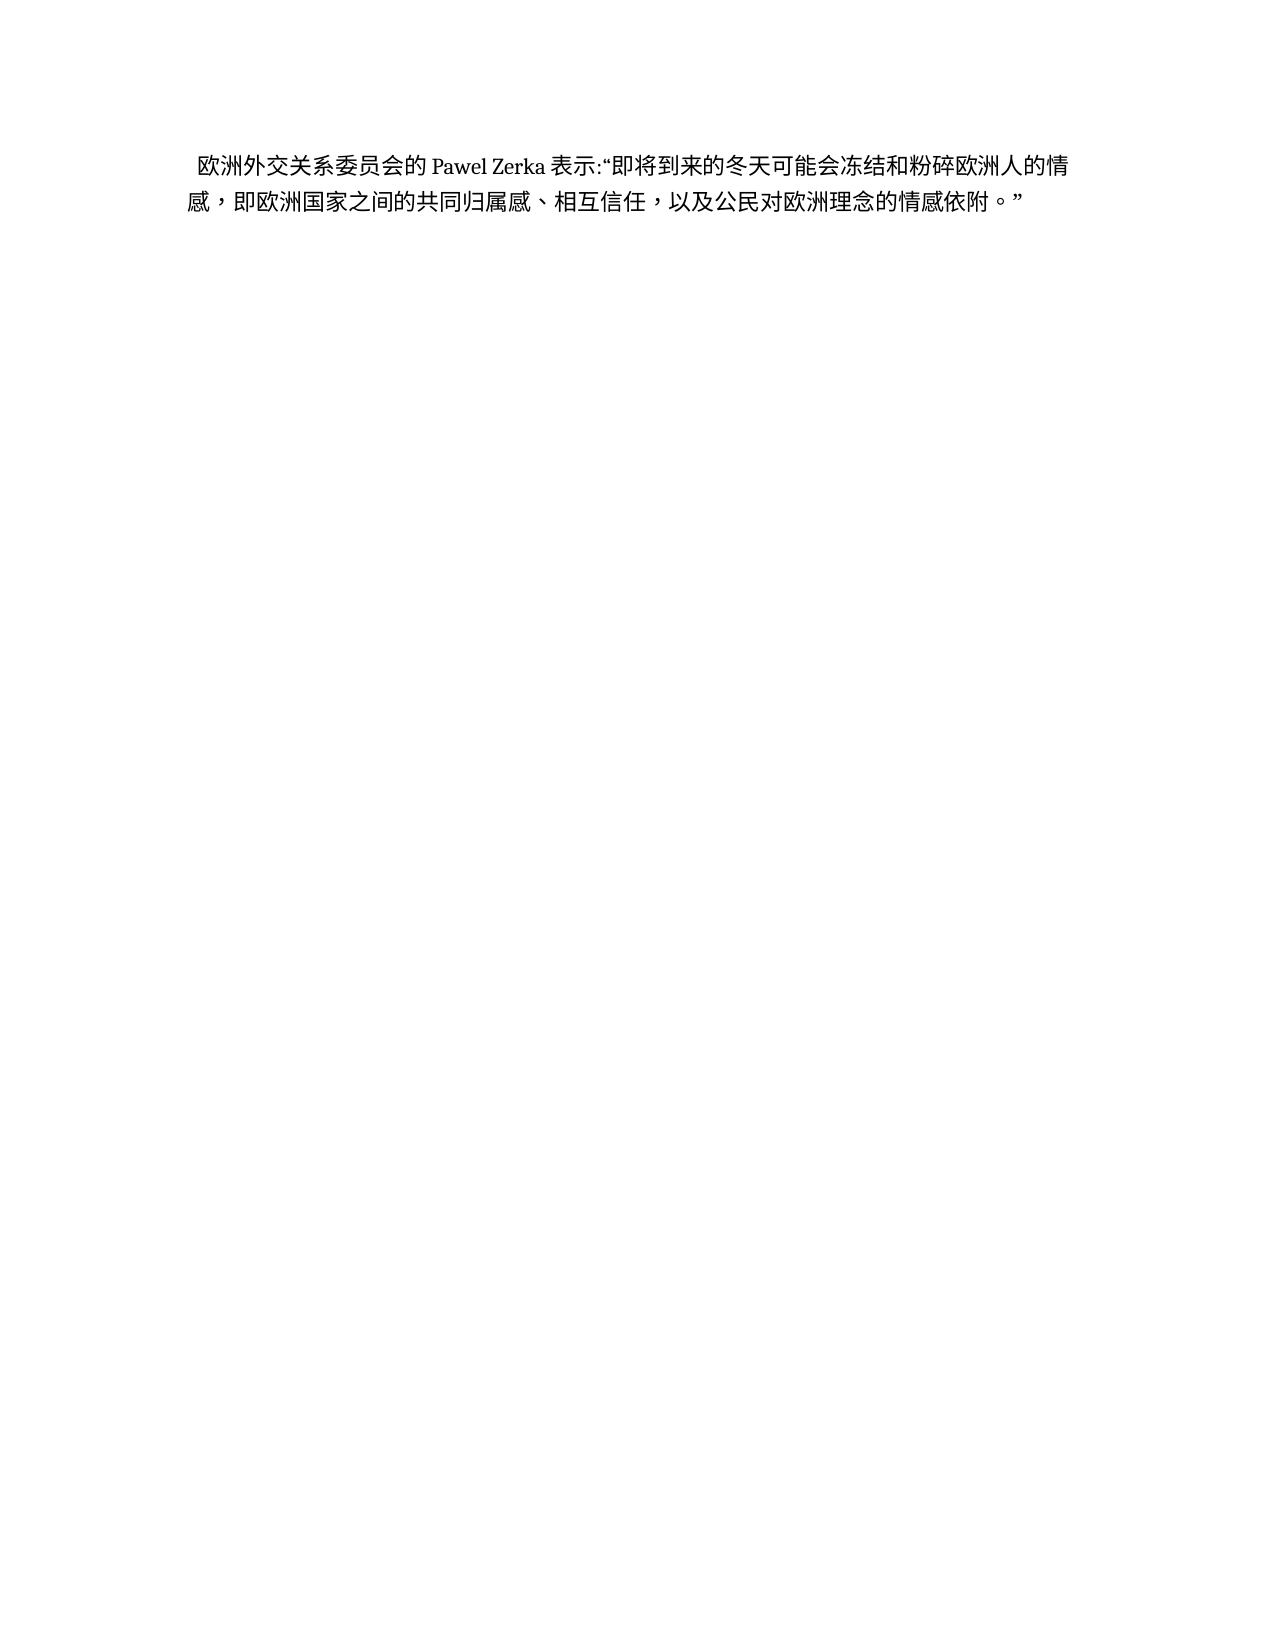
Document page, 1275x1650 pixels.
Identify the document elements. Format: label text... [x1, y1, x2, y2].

text 欧洲外交关系委员会的Pawel Zerka表示:“即将到来的冬天可能会冻结和粉碎欧洲人的情感，即欧洲国家之间的共同归属感、相互信任，以及公民对欧洲理念的情感依附。” [187, 150, 1087, 217]
